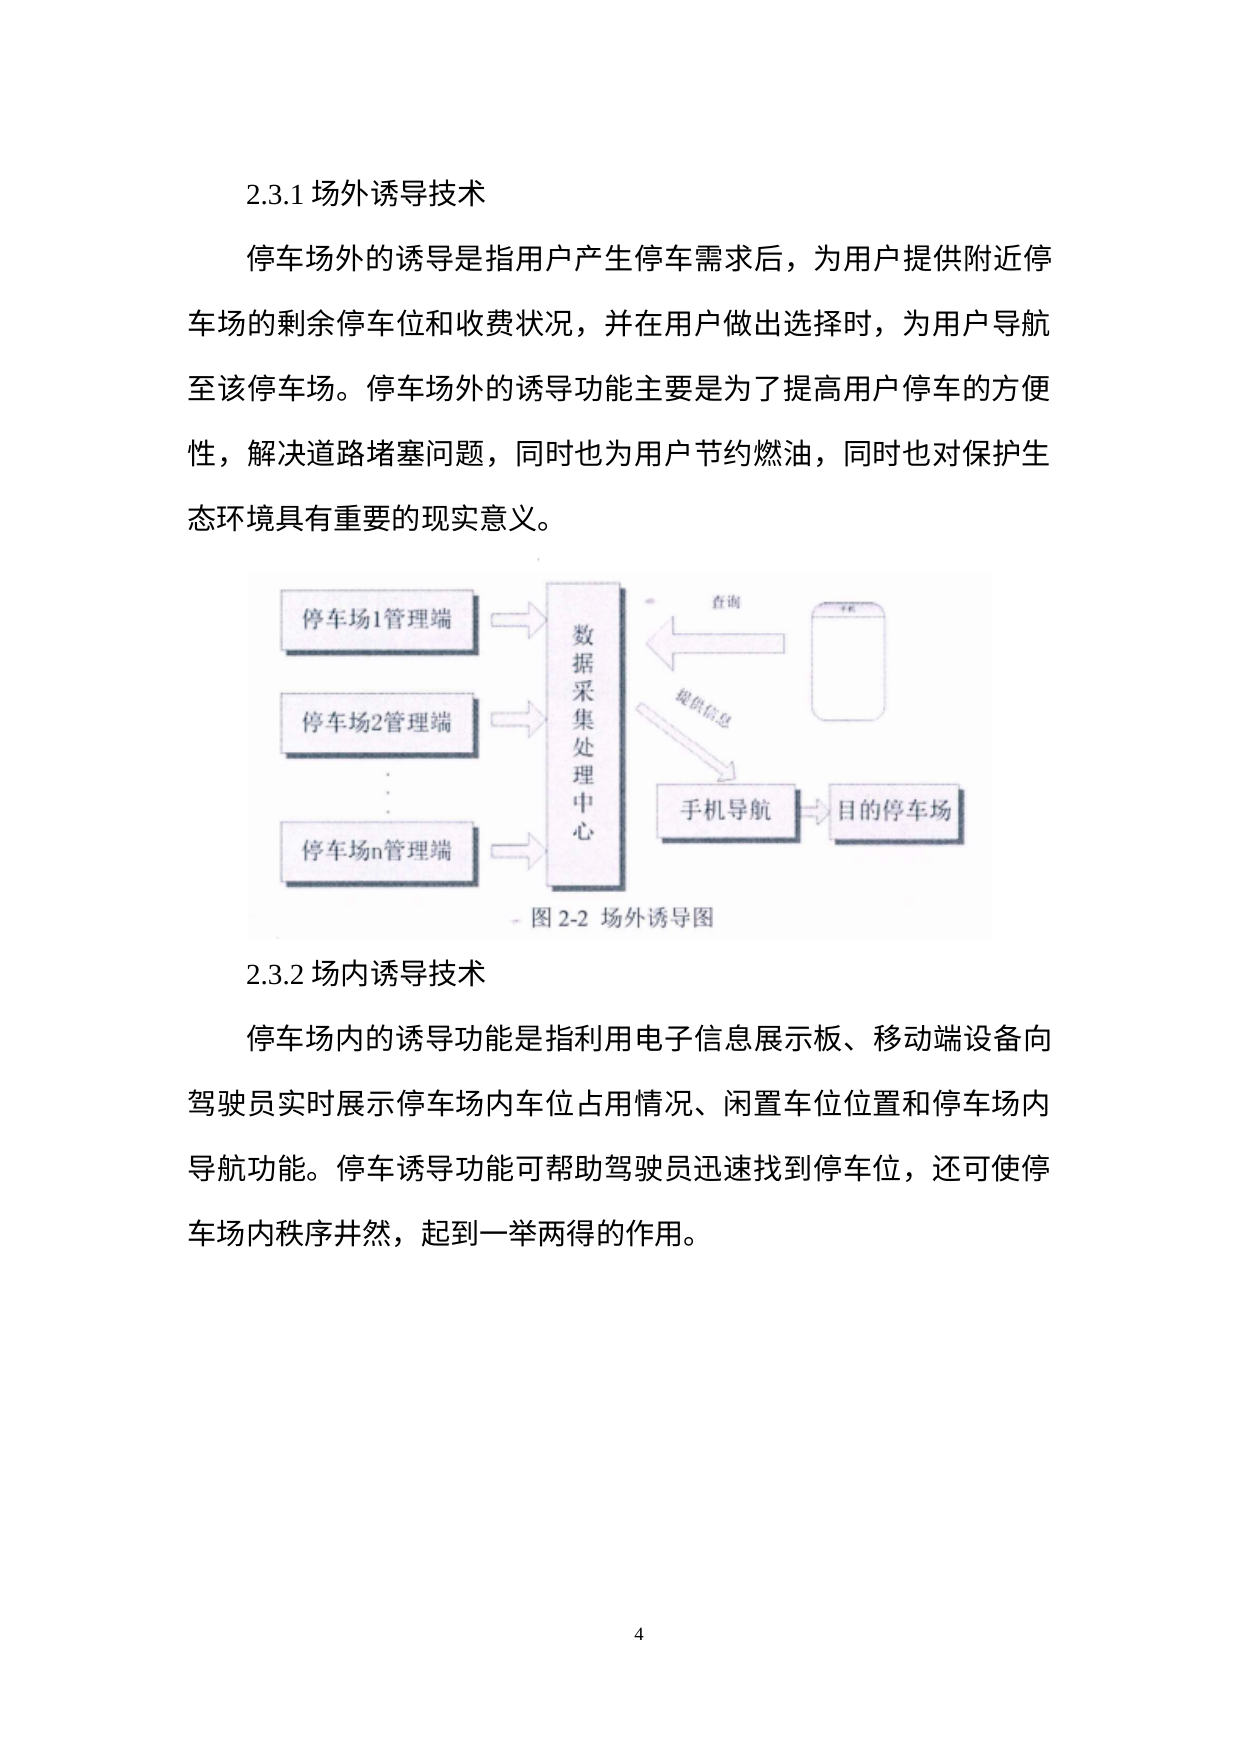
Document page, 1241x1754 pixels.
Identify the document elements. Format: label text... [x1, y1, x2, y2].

subtitle 2.3.2 场内诱导技术 [187, 939, 1053, 1004]
text 停车场内的诱导功能是指利用电子信息展示板、移动端设备向驾驶员实时展示停车场内车位占用情况、闲置车位位置和停车场内导航功能。停车诱导功能可帮助驾驶员迅速找到停车位，还可使停车场内秩序井然，起到一举两得的作用。 [187, 1004, 1053, 1264]
picture [247, 549, 993, 939]
text 停车场外的诱导是指用户产生停车需求后，为用户提供附近停车场的剰余停车位和收费状况，并在用户做出选择时，为用户导航至该停车场。停车场外的诱导功能主要是为了提高用户停车的方便性，解决道路堵塞问题，同时也为用户节约燃油，同时也对保护生态环境具有重要的现实意义。 [187, 224, 1053, 549]
subtitle 2.3.1 场外诱导技术 [187, 159, 1053, 224]
